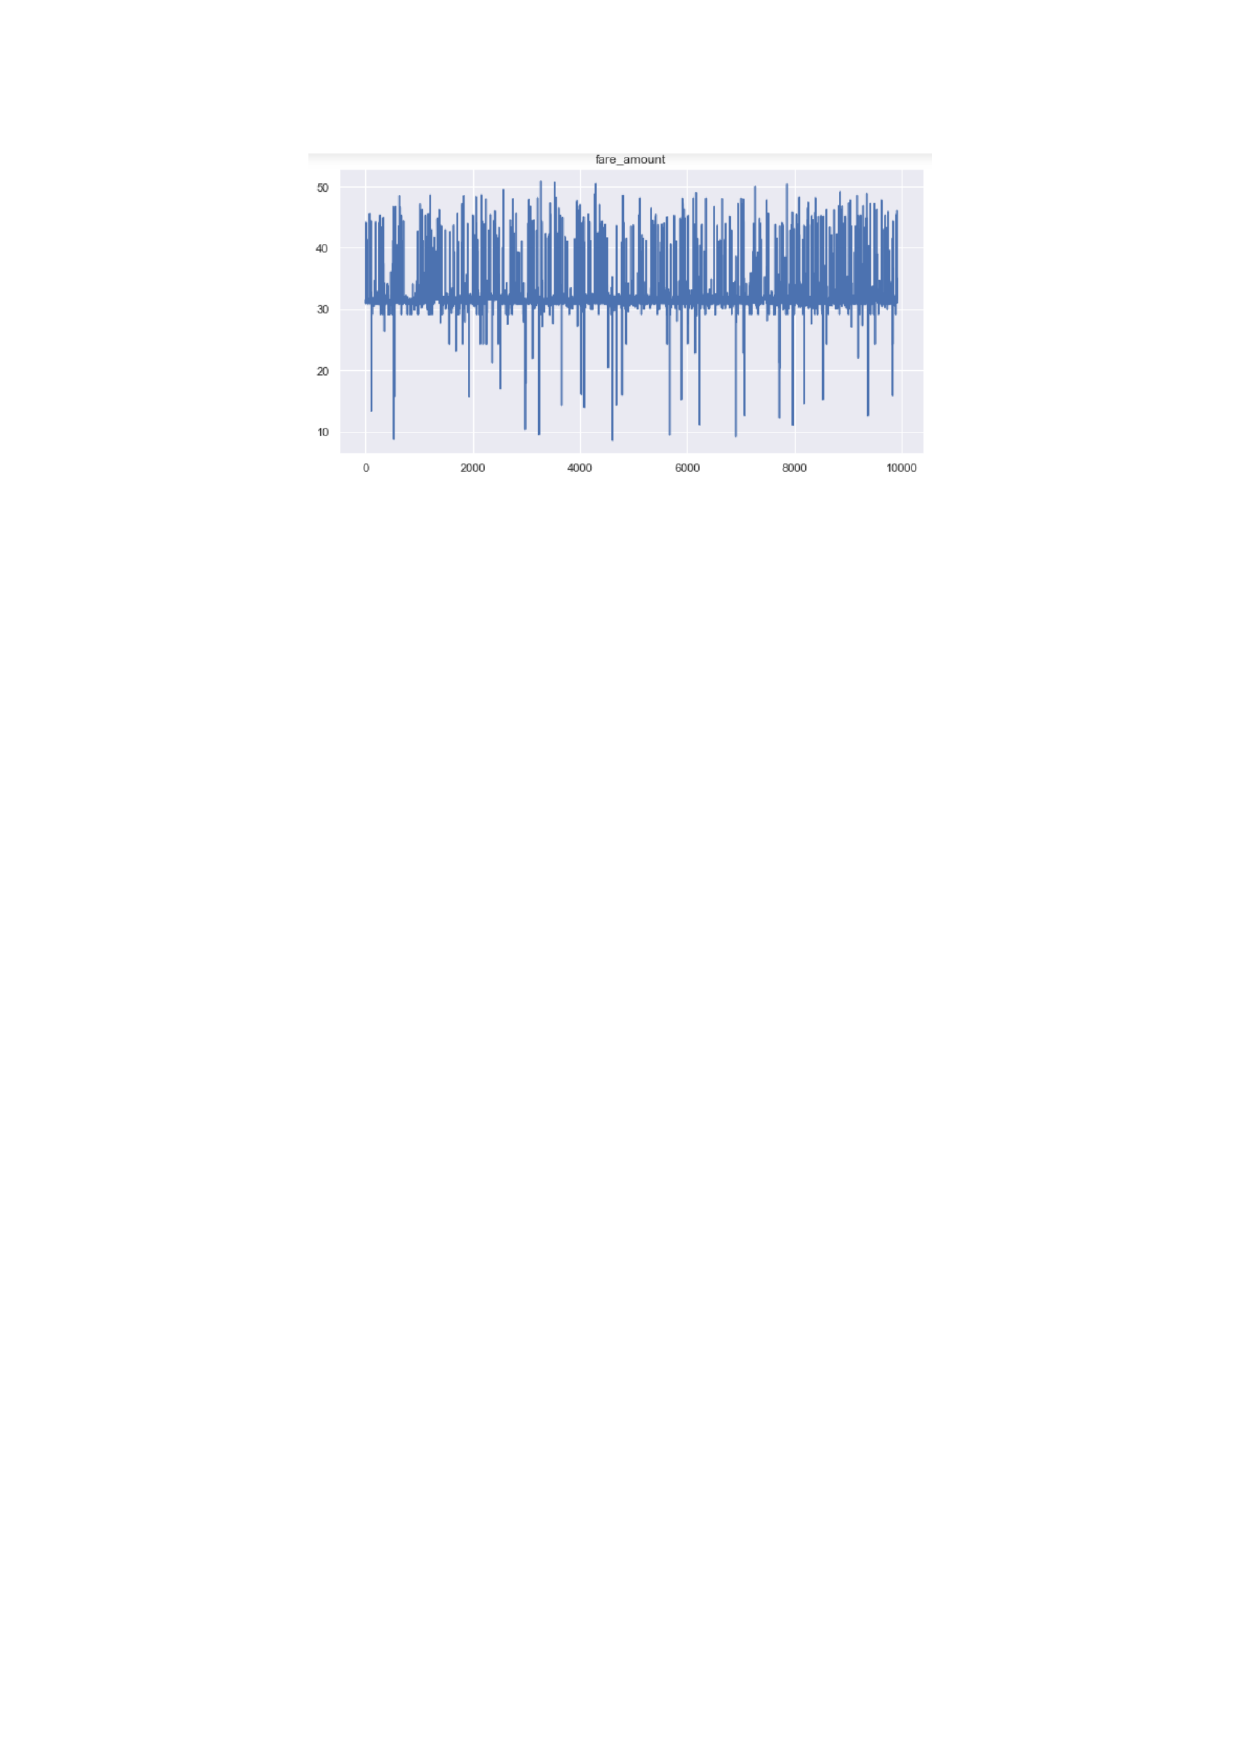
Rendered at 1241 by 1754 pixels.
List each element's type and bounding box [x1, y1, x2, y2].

picture [308, 150, 932, 485]
